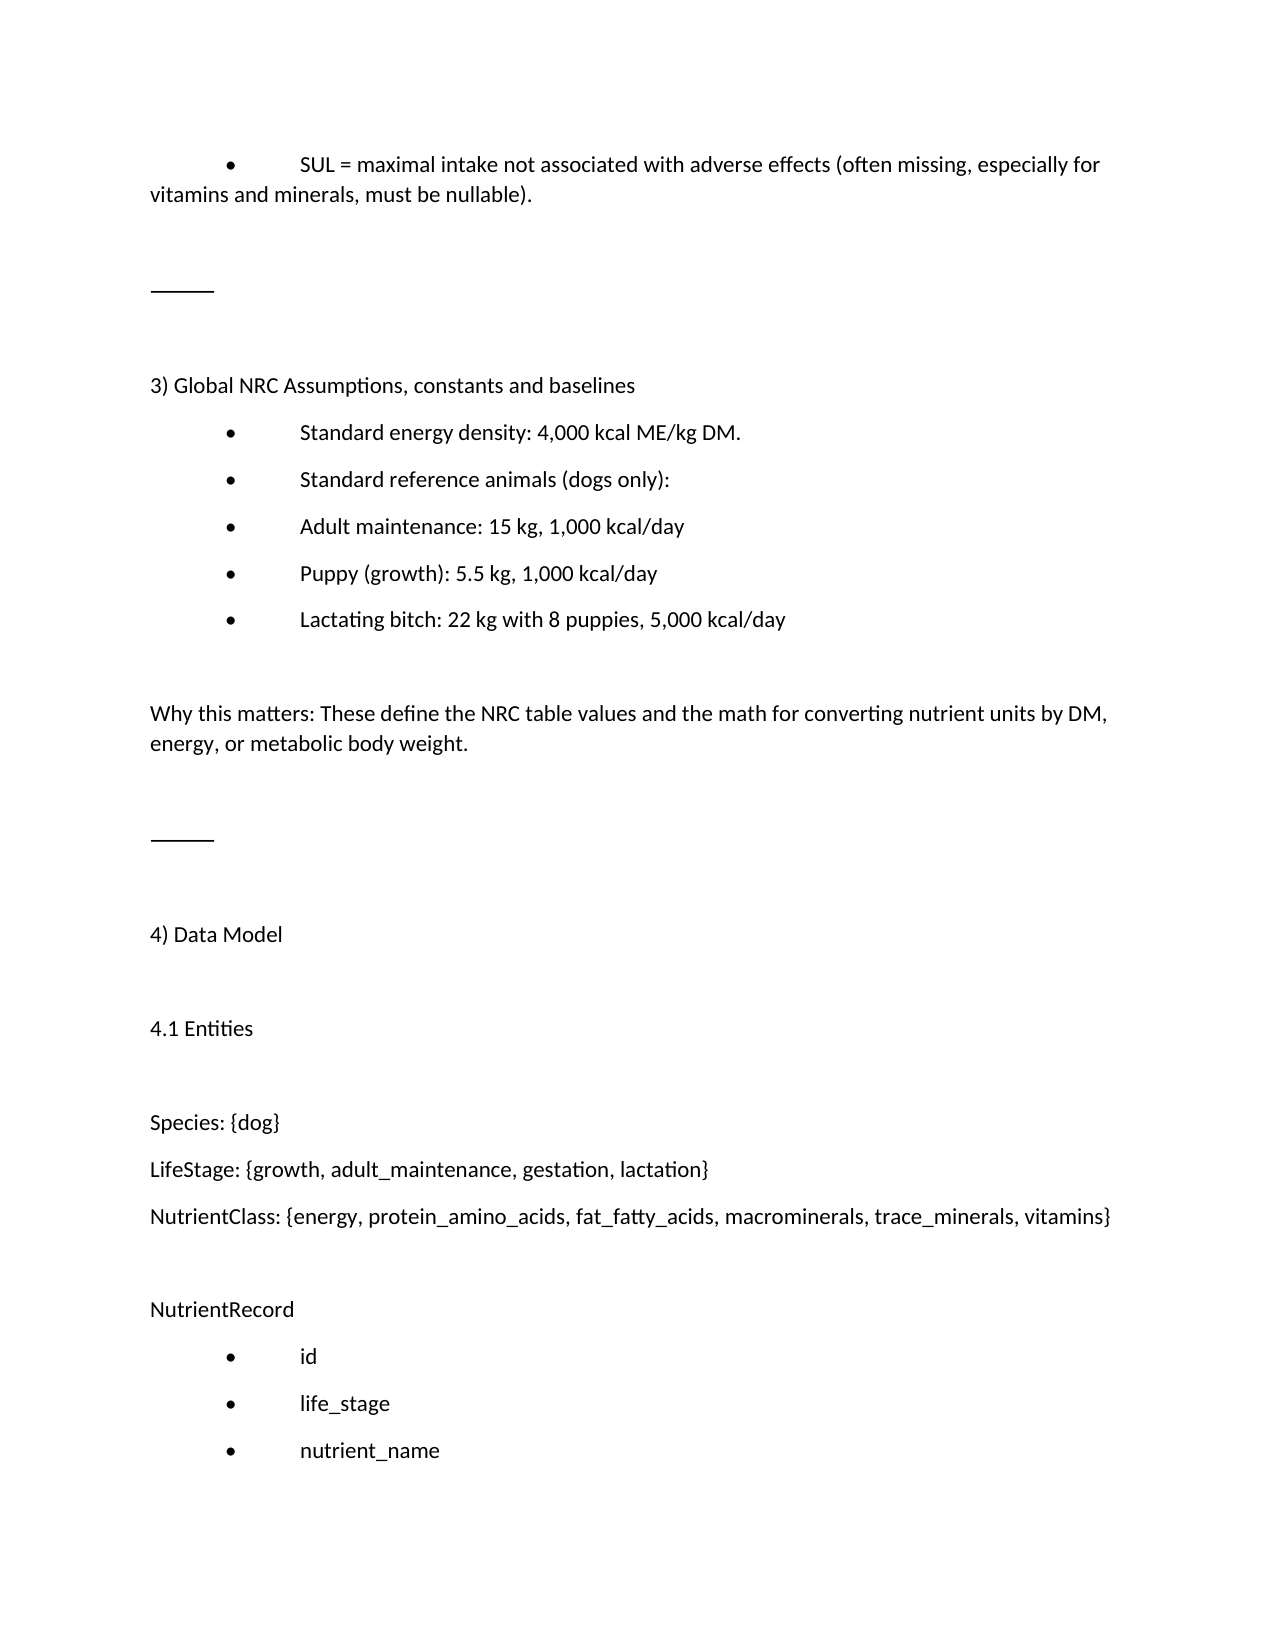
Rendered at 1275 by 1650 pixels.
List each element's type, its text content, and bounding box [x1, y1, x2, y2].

text Species: {dog} [150, 1108, 1125, 1136]
text • nutrient_name [150, 1436, 1125, 1464]
text ⸻ [150, 274, 1125, 305]
text NutrientRecord [150, 1296, 1125, 1324]
text ⸻ [150, 823, 1125, 854]
text • Standard reference animals (dogs only): [150, 465, 1125, 493]
text 4) Data Model [150, 921, 1125, 949]
text • Lactating bitch: 22 kg with 8 puppies, 5,000 kcal/day [150, 606, 1125, 634]
text • Puppy (growth): 5.5 kg, 1,000 kcal/day [150, 559, 1125, 587]
text 3) Global NRC Assumptions, constants and baselines [150, 371, 1125, 399]
text NutrientClass: {energy, protein_amino_acids, fat_fatty_acids, macrominerals, trace_minerals, vitamins} [150, 1202, 1125, 1230]
text Why this matters: These define the NRC table values and the math for converting nutrient units by DM, energy, or metabolic body weight. [150, 699, 1125, 758]
text LifeStage: {growth, adult_maintenance, gestation, lactation} [150, 1155, 1125, 1183]
text • life_stage [150, 1389, 1125, 1417]
text • Adult maintenance: 15 kg, 1,000 kcal/day [150, 512, 1125, 540]
text • SUL = maximal intake not associated with adverse effects (often missing, especially for vitamins and minerals, must be nullable). [150, 150, 1125, 208]
text • Standard energy density: 4,000 kcal ME/kg DM. [150, 418, 1125, 446]
text • id [150, 1342, 1125, 1371]
text 4.1 Entities [150, 1014, 1125, 1042]
